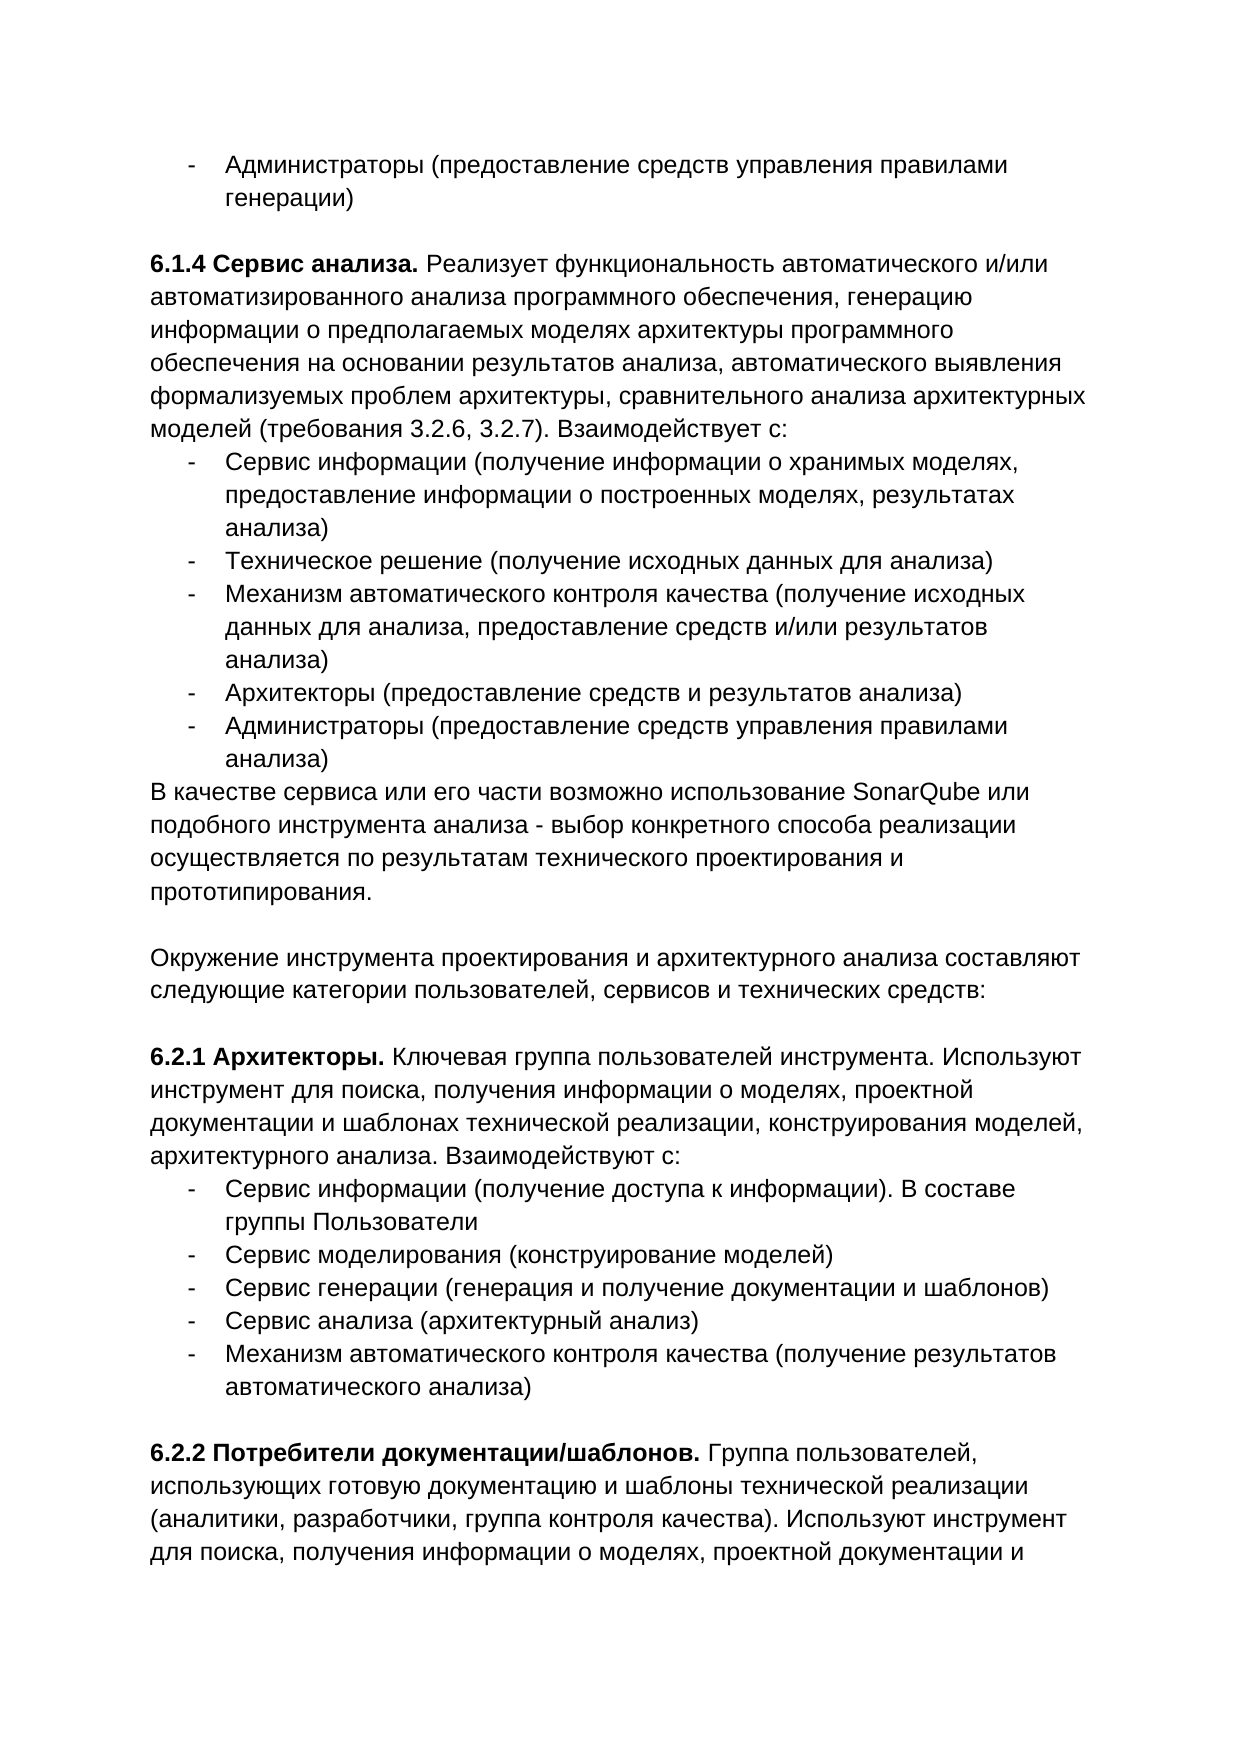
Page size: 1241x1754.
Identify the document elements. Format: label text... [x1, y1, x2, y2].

text В качестве сервиса или его части возможно использование SonarQube или подобного инструмента анализа - выбор конкретного способа реализации осуществляется по результатам технического проектирования и прототипирования. [150, 777, 1090, 905]
list Администраторы (предоставление средств управления правилами генерации) [187, 150, 1090, 212]
list Администраторы (предоставление средств управления правилами анализа) [187, 711, 1090, 773]
list Механизм автоматического контроля качества (получение исходных данных для анализа, предоставление средств и/или результатов анализа) [187, 579, 1090, 674]
list Архитекторы (предоставление средств и результатов анализа) [187, 678, 1090, 707]
text Окружение инструмента проектирования и архитектурного анализа составляют следующие категории пользователей, сервисов и технических средств: [150, 942, 1090, 1004]
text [150, 1438, 1090, 1566]
text 6.1.4 Сервис анализа. Реализует функциональность автоматического и/или автоматизированного анализа программного обеспечения, генерацию информации о предполагаемых моделях архитектуры программного обеспечения на основании результатов анализа, автоматического выявления формализуемых проблем архитектуры, сравнительного анализа архитектурных моделей (требования 3.2.6, 3.2.7). Взаимодействует с: [150, 249, 1090, 443]
list Сервис генерации (генерация и получение документации и шаблонов) [187, 1273, 1090, 1301]
list Сервис моделирования (конструирование моделей) [187, 1240, 1090, 1268]
list Механизм автоматического контроля качества (получение результатов автоматического анализа) [187, 1339, 1090, 1401]
list Сервис информации (получение доступа к информации). В составе группы Пользователи [187, 1174, 1090, 1235]
list Техническое решение (получение исходных данных для анализа) [187, 546, 1090, 575]
list Сервис анализа (архитектурный анализ) [187, 1306, 1090, 1334]
list Сервис информации (получение информации о хранимых моделях, предоставление информации о построенных моделях, результатах анализа) [187, 447, 1090, 542]
text 6.2.1 Архитекторы. Ключевая группа пользователей инструмента. Используют инструмент для поиска, получения информации о моделях, проектной документации и шаблонах технической реализации, конструирования моделей, архитектурного анализа. Взаимодействуют с: [150, 1042, 1090, 1169]
